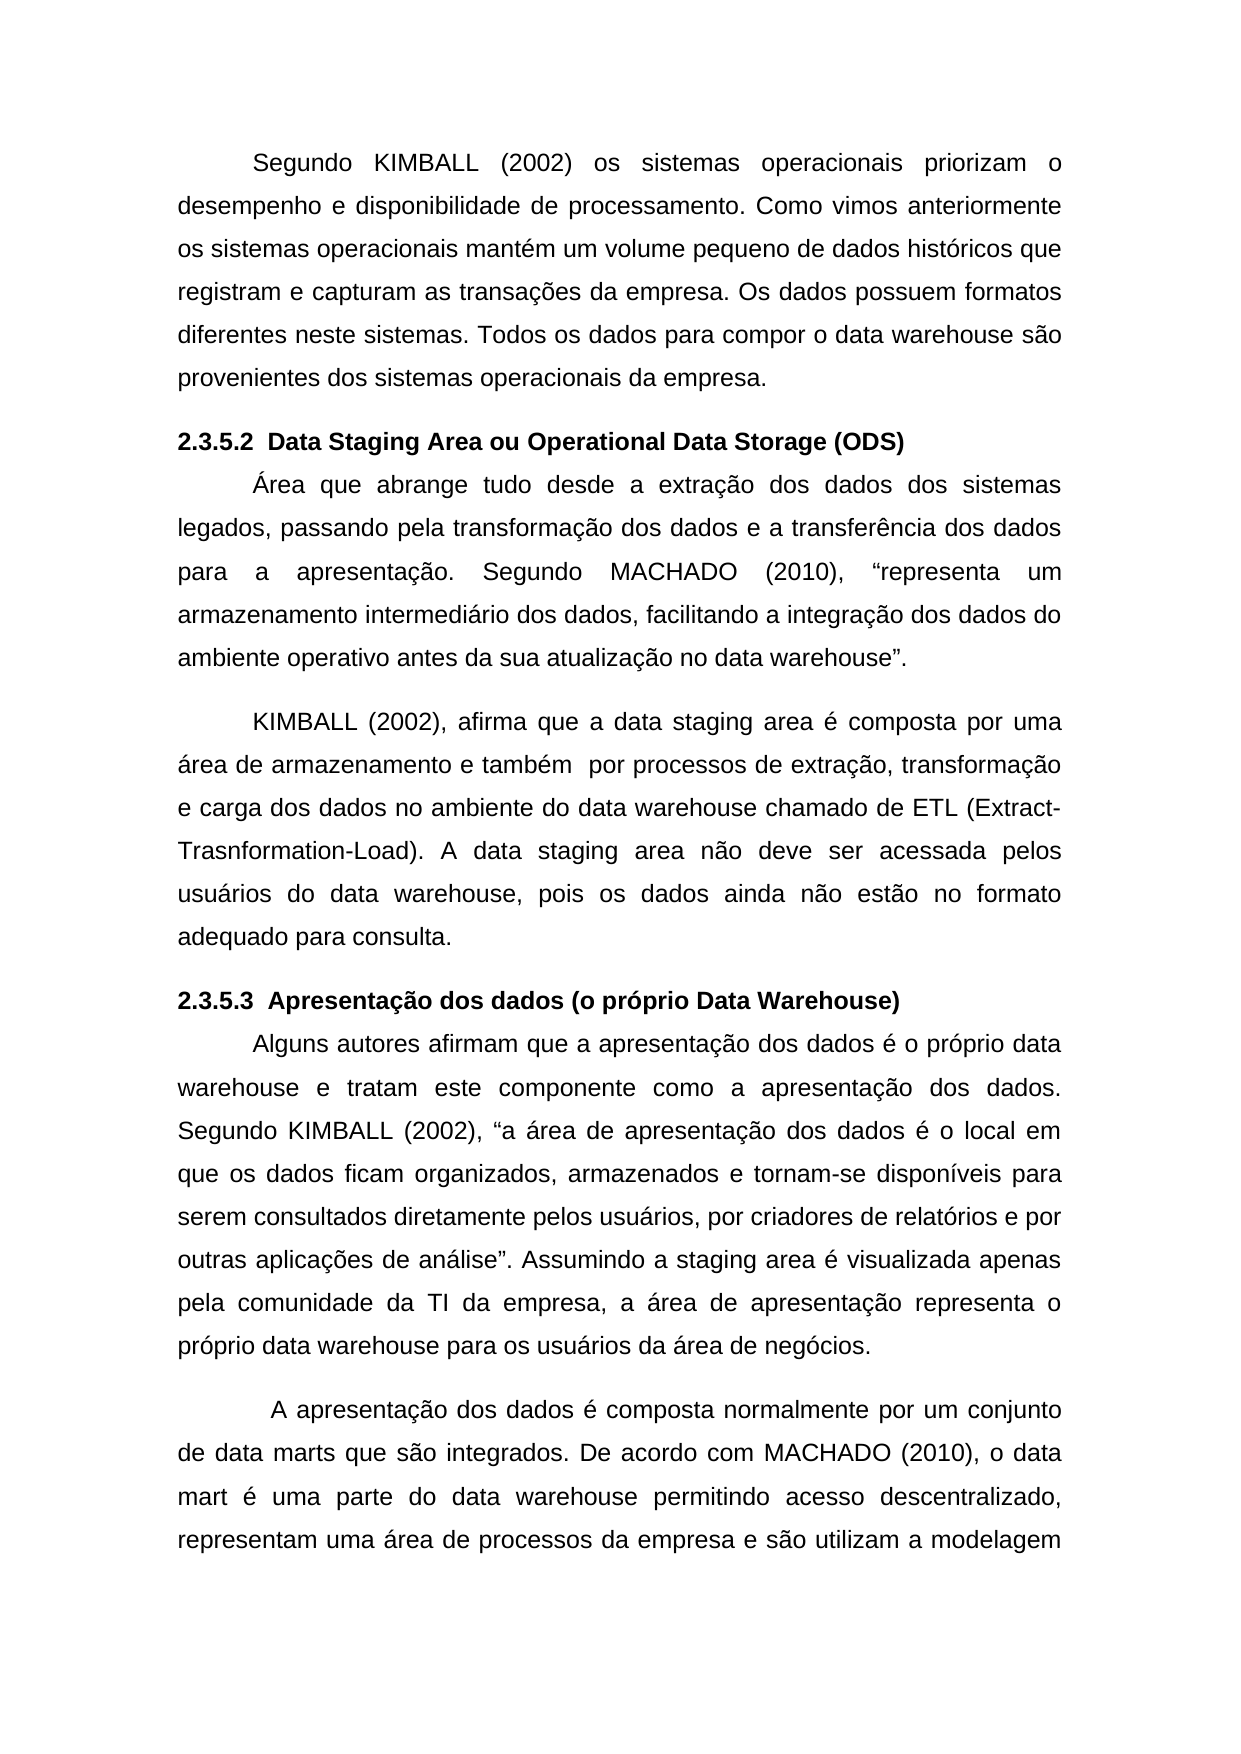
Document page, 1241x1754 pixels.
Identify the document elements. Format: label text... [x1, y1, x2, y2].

subtitle Apresentação dos dados (o próprio Data Warehouse) [177, 986, 1063, 1015]
text Segundo KIMBALL (2002) os sistemas operacionais priorizam o desempenho e disponibilidade de processamento. Como vimos anteriormente os sistemas operacionais mantém um volume pequeno de dados históricos que registram e capturam as transações da empresa. Os dados possuem formatos diferentes neste sistemas. Todos os dados para compor o data warehouse são provenientes dos sistemas operacionais da empresa. [177, 148, 1063, 392]
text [177, 1395, 1063, 1553]
text KIMBALL (2002), afirma que a data staging area é composta por uma área de armazenamento e também por processos de extração, transformação e carga dos dados no ambiente do data warehouse chamado de ETL (Extract-Trasnformation-Load). A data staging area não deve ser acessada pelos usuários do data warehouse, pois os dados ainda não estão no formato adequado para consulta. [177, 707, 1063, 951]
text Área que abrange tudo desde a extração dos dados dos sistemas legados, passando pela transformação dos dados e a transferência dos dados para a apresentação. Segundo MACHADO (2010), “representa um armazenamento intermediário dos dados, facilitando a integração dos dados do ambiente operativo antes da sua atualização no data warehouse”. [177, 470, 1063, 672]
subtitle Data Staging Area ou Operational Data Storage (ODS) [177, 427, 1063, 456]
text Alguns autores afirmam que a apresentação dos dados é o próprio data warehouse e tratam este componente como a apresentação dos dados. Segundo KIMBALL (2002), “a área de apresentação dos dados é o local em que os dados ficam organizados, armazenados e tornam-se disponíveis para serem consultados diretamente pelos usuários, por criadores de relatórios e por outras aplicações de análise”. Assumindo a staging area é visualizada apenas pela comunidade da TI da empresa, a área de apresentação representa o próprio data warehouse para os usuários da área de negócios. [177, 1029, 1063, 1360]
